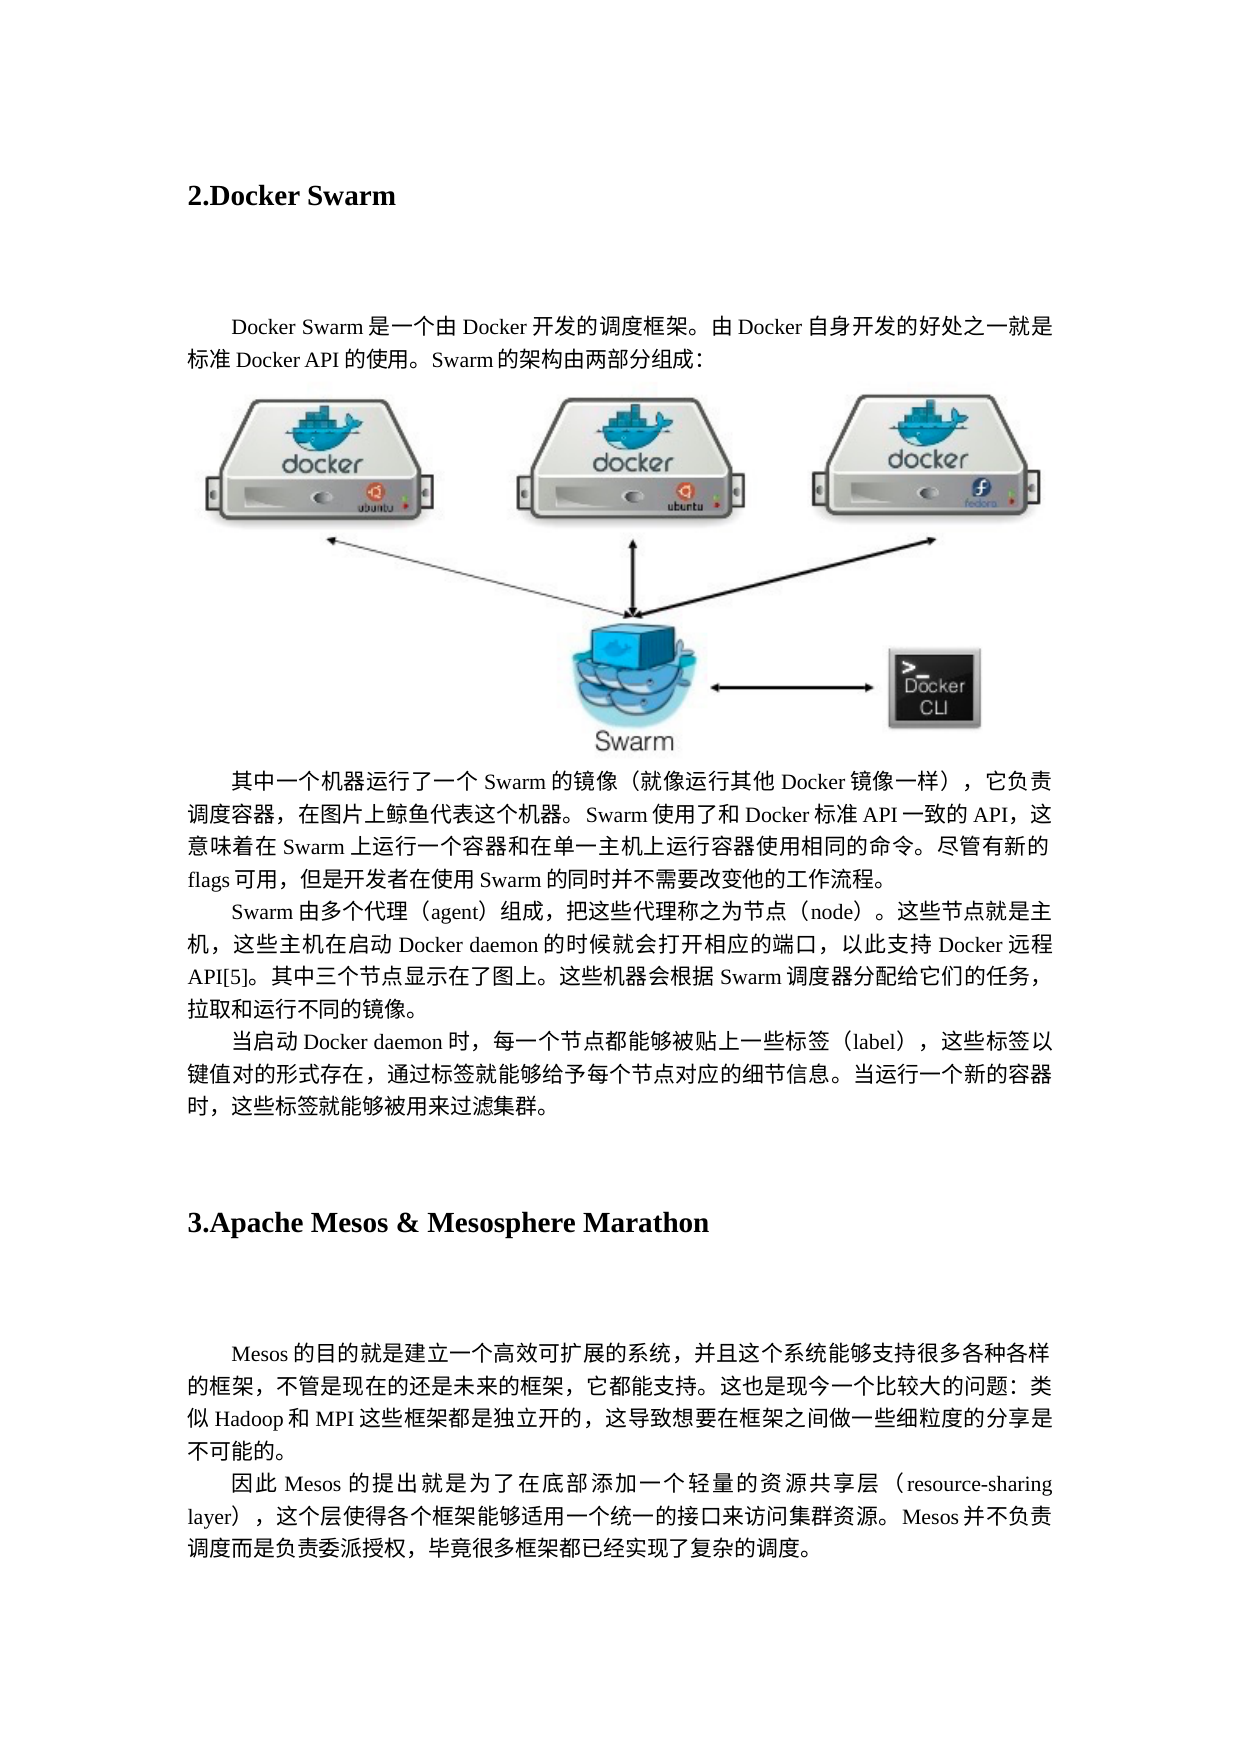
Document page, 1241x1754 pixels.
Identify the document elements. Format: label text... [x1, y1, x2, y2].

text Swarm由多个代理（agent）组成，把这些代理称之为节点（node）。这些节点就是主机，这些主机在启动Docker daemon的时候就会打开相应的端口，以此支持Docker远程API[5]。其中三个节点显示在了图上。这些机器会根据Swarm调度器分配给它们的任务，拉取和运行不同的镜像。 [187, 894, 1053, 1024]
text 因此Mesos的提出就是为了在底部添加一个轻量的资源共享层（resource-sharing layer），这个层使得各个框架能够适用一个统一的接口来访问集群资源。Mesos并不负责调度而是负责委派授权，毕竟很多框架都已经实现了复杂的调度。 [187, 1466, 1053, 1563]
text Docker Swarm是一个由Docker开发的调度框架。由Docker自身开发的好处之一就是标准Docker API的使用。Swarm的架构由两部分组成： [187, 309, 1053, 373]
text 当启动Docker daemon时，每一个节点都能够被贴上一些标签（label），这些标签以键值对的形式存在，通过标签就能够给予每个节点对应的细节信息。当运行一个新的容器时，这些标签就能够被用来过滤集群。 [187, 1024, 1053, 1121]
subtitle 3.Apache Mesos & Mesosphere Marathon [187, 1189, 1053, 1254]
text Mesos的目的就是建立一个高效可扩展的系统，并且这个系统能够支持很多各种各样的框架，不管是现在的还是未来的框架，它都能支持。这也是现今一个比较大的问题：类似Hadoop和MPI这些框架都是独立开的，这导致想要在框架之间做一些细粒度的分享是不可能的。 [187, 1336, 1053, 1466]
picture [187, 373, 1100, 760]
subtitle 2.Docker Swarm [187, 162, 1053, 227]
text 其中一个机器运行了一个Swarm的镜像（就像运行其他Docker镜像一样），它负责调度容器，在图片上鲸鱼代表这个机器。Swarm使用了和Docker标准API一致的API，这意味着在Swarm上运行一个容器和在单一主机上运行容器使用相同的命令。尽管有新的flags可用，但是开发者在使用Swarm的同时并不需要改变他的工作流程。 [187, 764, 1053, 894]
